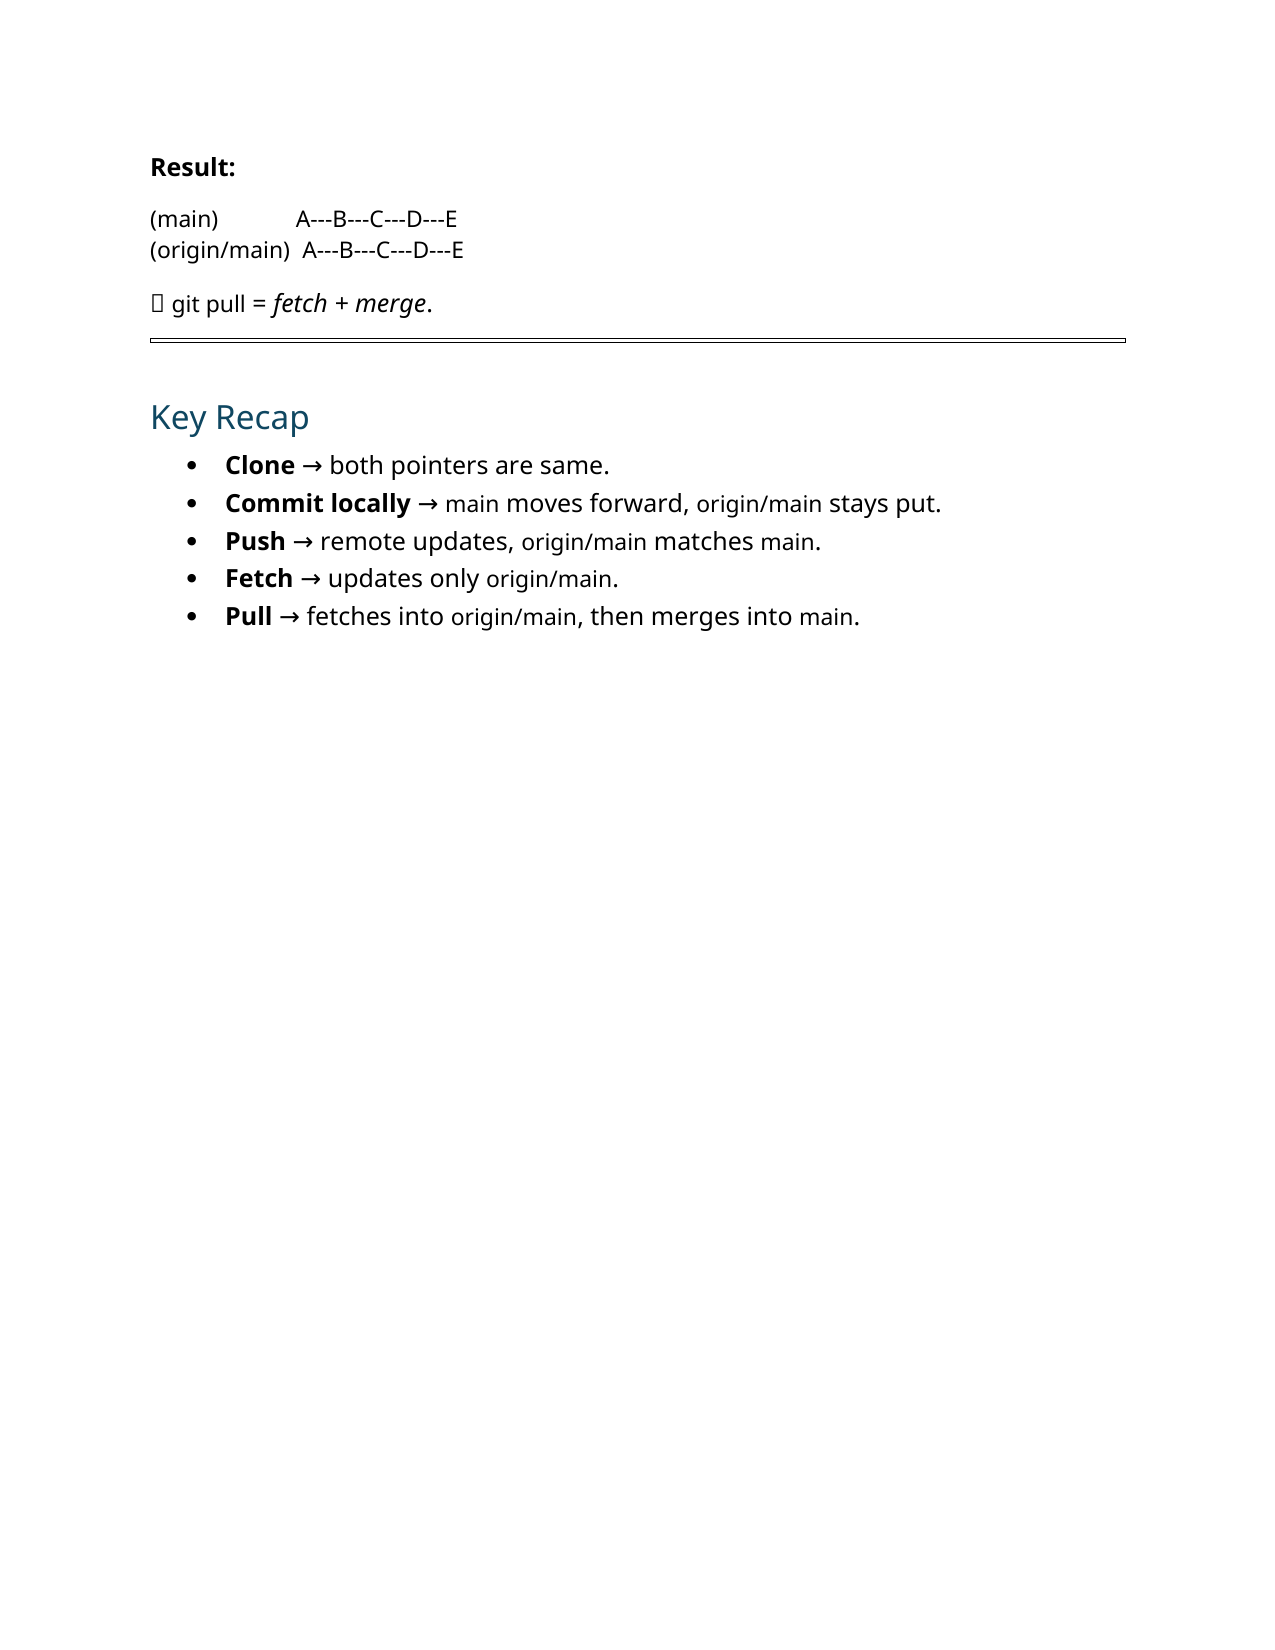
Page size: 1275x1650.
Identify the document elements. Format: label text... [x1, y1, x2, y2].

list Commit locally → main moves forward, origin/main stays put. [187, 485, 1125, 519]
list Push → remote updates, origin/main matches main. [187, 523, 1125, 557]
text Result: [150, 150, 1125, 184]
list Pull → fetches into origin/main, then merges into main. [187, 599, 1125, 633]
list Clone → both pointers are same. [187, 448, 1125, 482]
list Fetch → updates only origin/main. [187, 561, 1125, 595]
text (main) A---B---C---D---E (origin/main) A---B---C---D---E [150, 203, 1125, 265]
subtitle Key Recap [150, 394, 1125, 439]
text ✅ git pull = fetch + merge. [150, 286, 1125, 320]
